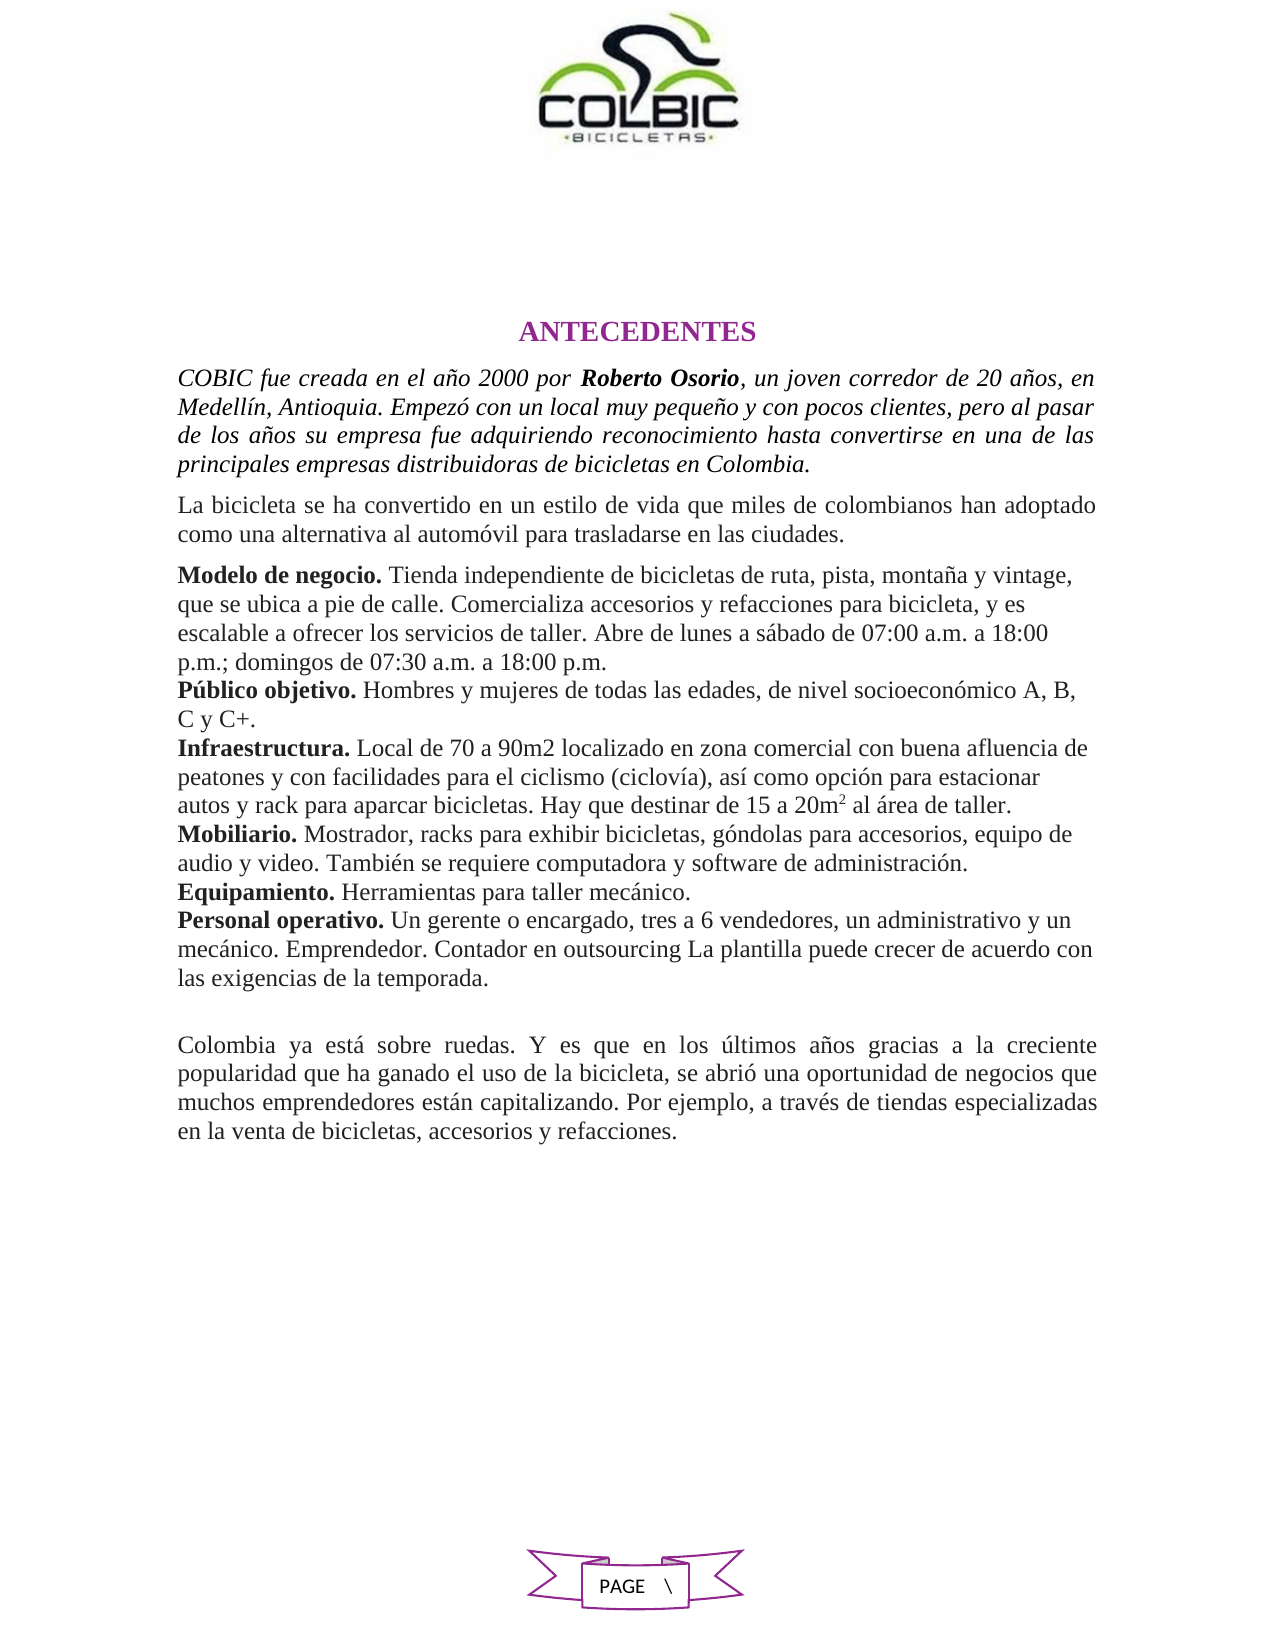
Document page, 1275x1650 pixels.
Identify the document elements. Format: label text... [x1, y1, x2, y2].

text Modelo de negocio. Tienda independiente de bicicletas de ruta, pista, montaña y vintage, que se ubica a pie de calle. Comercializa accesorios y refacciones para bicicleta, y es escalable a ofrecer los servicios de taller. Abre de lunes a sábado de 07:00 a.m. a 18:00 p.m.; domingos de 07:30 a.m. a 18:00 p.m. Público objetivo. Hombres y mujeres de todas las edades, de nivel socioeconómico A, B, C y C+. Infraestructura. Local de 70 a 90m2 localizado en zona comercial con buena afluencia de peatones y con facilidades para el ciclismo (ciclovía), así como opción para estacionar autos y rack para aparcar bicicletas. Hay que destinar de 15 a 20m2 al área de taller. Mobiliario. Mostrador, racks para exhibir bicicletas, góndolas para accesorios, equipo de audio y video. También se requiere computadora y software de administración. Equipamiento. Herramientas para taller mecánico. Personal operativo. Un gerente o encargado, tres a 6 vendedores, un administrativo y un mecánico. Emprendedor. Contador en outsourcing La plantilla puede crecer de acuerdo con las exigencias de la temporada. [177, 561, 1098, 1017]
text ANTECEDENTES [177, 314, 1098, 347]
text La bicicleta se ha convertido en un estilo de vida que miles de colombianos han adoptado como una alternativa al automóvil para trasladarse en las ciudades. [177, 491, 1098, 548]
picture [513, 1, 763, 166]
text COBIC fue creada en el año 2000 por Roberto Osorio, un joven corredor de 20 años, en Medellín, Antioquia. Empezó con un local muy pequeño y con pocos clientes, pero al pasar de los años su empresa fue adquiriendo reconocimiento hasta convertirse en una de las principales empresas distribuidoras de bicicletas en Colombia. [811, 363, 1098, 478]
text Colombia ya está sobre ruedas. Y es que en los últimos años gracias a la creciente popularidad que ha ganado el uso de la bicicleta, se abrió una oportunidad de negocios que muchos emprendedores están capitalizando. Por ejemplo, a través de tiendas especializadas en la venta de bicicletas, accesorios y refacciones. [177, 1030, 1098, 1145]
